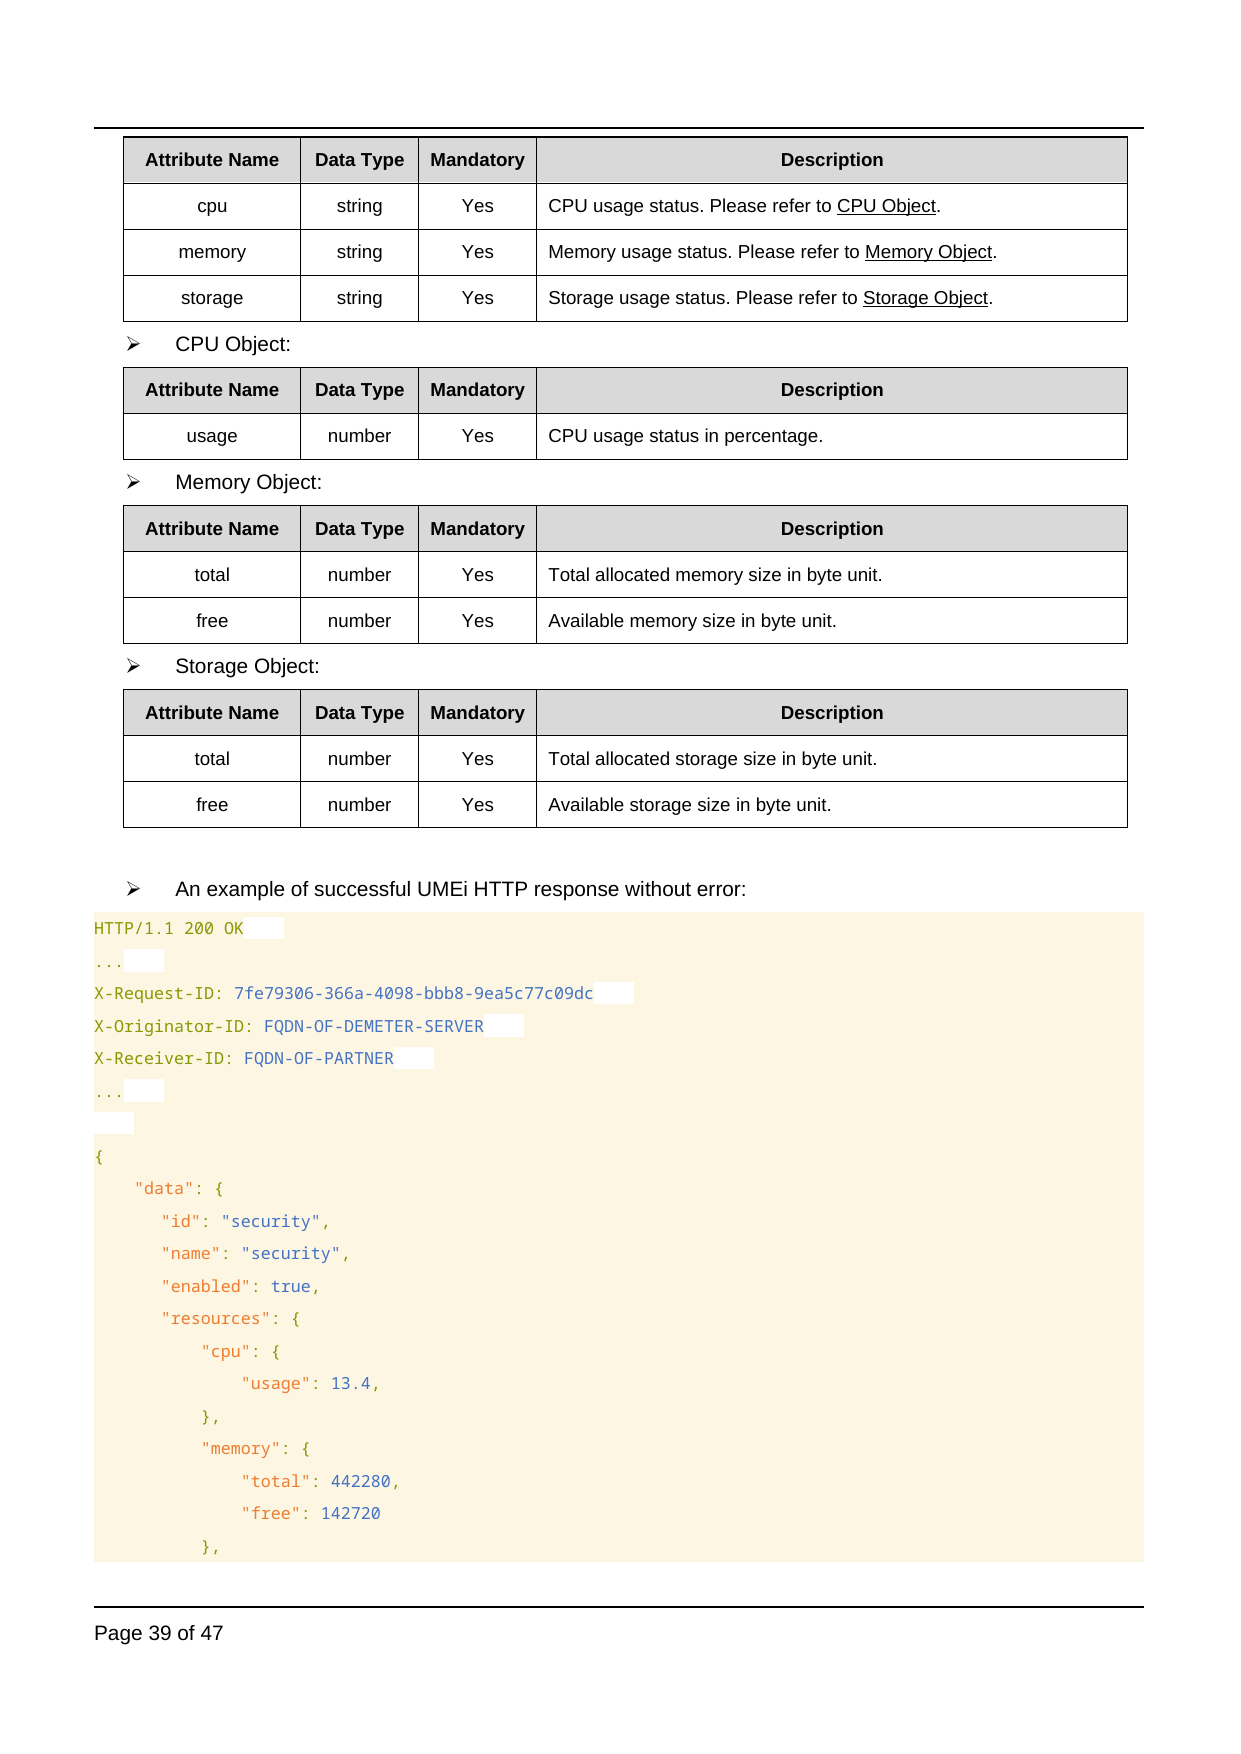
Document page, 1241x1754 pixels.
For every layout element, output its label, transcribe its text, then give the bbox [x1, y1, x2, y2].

table_cell usage [124, 414, 300, 459]
table_cell number [301, 598, 418, 643]
table_cell Available memory size in byte unit. [537, 598, 1127, 643]
table_cell Available storage size in byte unit. [537, 782, 1127, 827]
list CPU Object: [125, 328, 1144, 360]
table_cell total [124, 552, 300, 597]
table_header Data Type [301, 690, 418, 735]
table_cell Yes [419, 782, 536, 827]
table_cell number [301, 552, 418, 597]
table_header Description [537, 368, 1127, 413]
table_cell free [124, 598, 300, 643]
text .../r/n [94, 1074, 1144, 1107]
table_cell Memory usage status. Please refer to Memory Object. [537, 230, 1127, 274]
table_cell memory [124, 230, 300, 274]
table_cell string [301, 184, 418, 228]
table_header Attribute Name [124, 368, 300, 413]
list Storage Object: [125, 650, 1144, 683]
text X-Request-ID: 7fe79306-366a-4098-bbb8-9ea5c77c09dc/r/n [94, 977, 1144, 1009]
table_header Mandatory [419, 368, 536, 413]
table_cell Yes [419, 184, 536, 228]
table_header Data Type [301, 368, 418, 413]
table_header Description [537, 690, 1127, 735]
table_header Attribute Name [124, 138, 300, 182]
table_cell storage [124, 276, 300, 321]
table_cell total [124, 736, 300, 781]
table_cell Yes [419, 598, 536, 643]
table_cell cpu [124, 184, 300, 228]
table_header Description [537, 506, 1127, 551]
list Memory Object: [125, 466, 1144, 498]
table_header Mandatory [419, 506, 536, 551]
table_cell number [301, 414, 418, 459]
table_header Data Type [301, 506, 418, 551]
table_header Attribute Name [124, 690, 300, 735]
table_header Data Type [301, 138, 418, 182]
text .../r/n [94, 944, 1144, 977]
text X-Originator-ID: FQDN-OF-DEMETER-SERVER/r/n [94, 1009, 1144, 1042]
text /r/n { [94, 1107, 1144, 1172]
table_cell CPU usage status in percentage. [537, 414, 1127, 459]
table_cell Yes [419, 552, 536, 597]
list An example of successful UMEi HTTP response without error: [125, 873, 1144, 906]
table_header Description [537, 138, 1127, 182]
table_cell Storage usage status. Please refer to Storage Object. [537, 276, 1127, 321]
table_cell string [301, 230, 418, 274]
table_cell CPU usage status. Please refer to CPU Object. [537, 184, 1127, 228]
table_cell Yes [419, 414, 536, 459]
table_cell number [301, 782, 418, 827]
table_header Attribute Name [124, 506, 300, 551]
table_cell Yes [419, 230, 536, 274]
table_cell Total allocated memory size in byte unit. [537, 552, 1127, 597]
table_cell Yes [419, 736, 536, 781]
table_header Mandatory [419, 690, 536, 735]
table_cell string [301, 276, 418, 321]
table_header Mandatory [419, 138, 536, 182]
table_cell free [124, 782, 300, 827]
table_cell Yes [419, 276, 536, 321]
text X-Receiver-ID: FQDN-OF-PARTNER/r/n [94, 1042, 1144, 1074]
text HTTP/1.1 200 OK/r/n [94, 912, 1144, 944]
table_cell Total allocated storage size in byte unit. [537, 736, 1127, 781]
table_cell number [301, 736, 418, 781]
